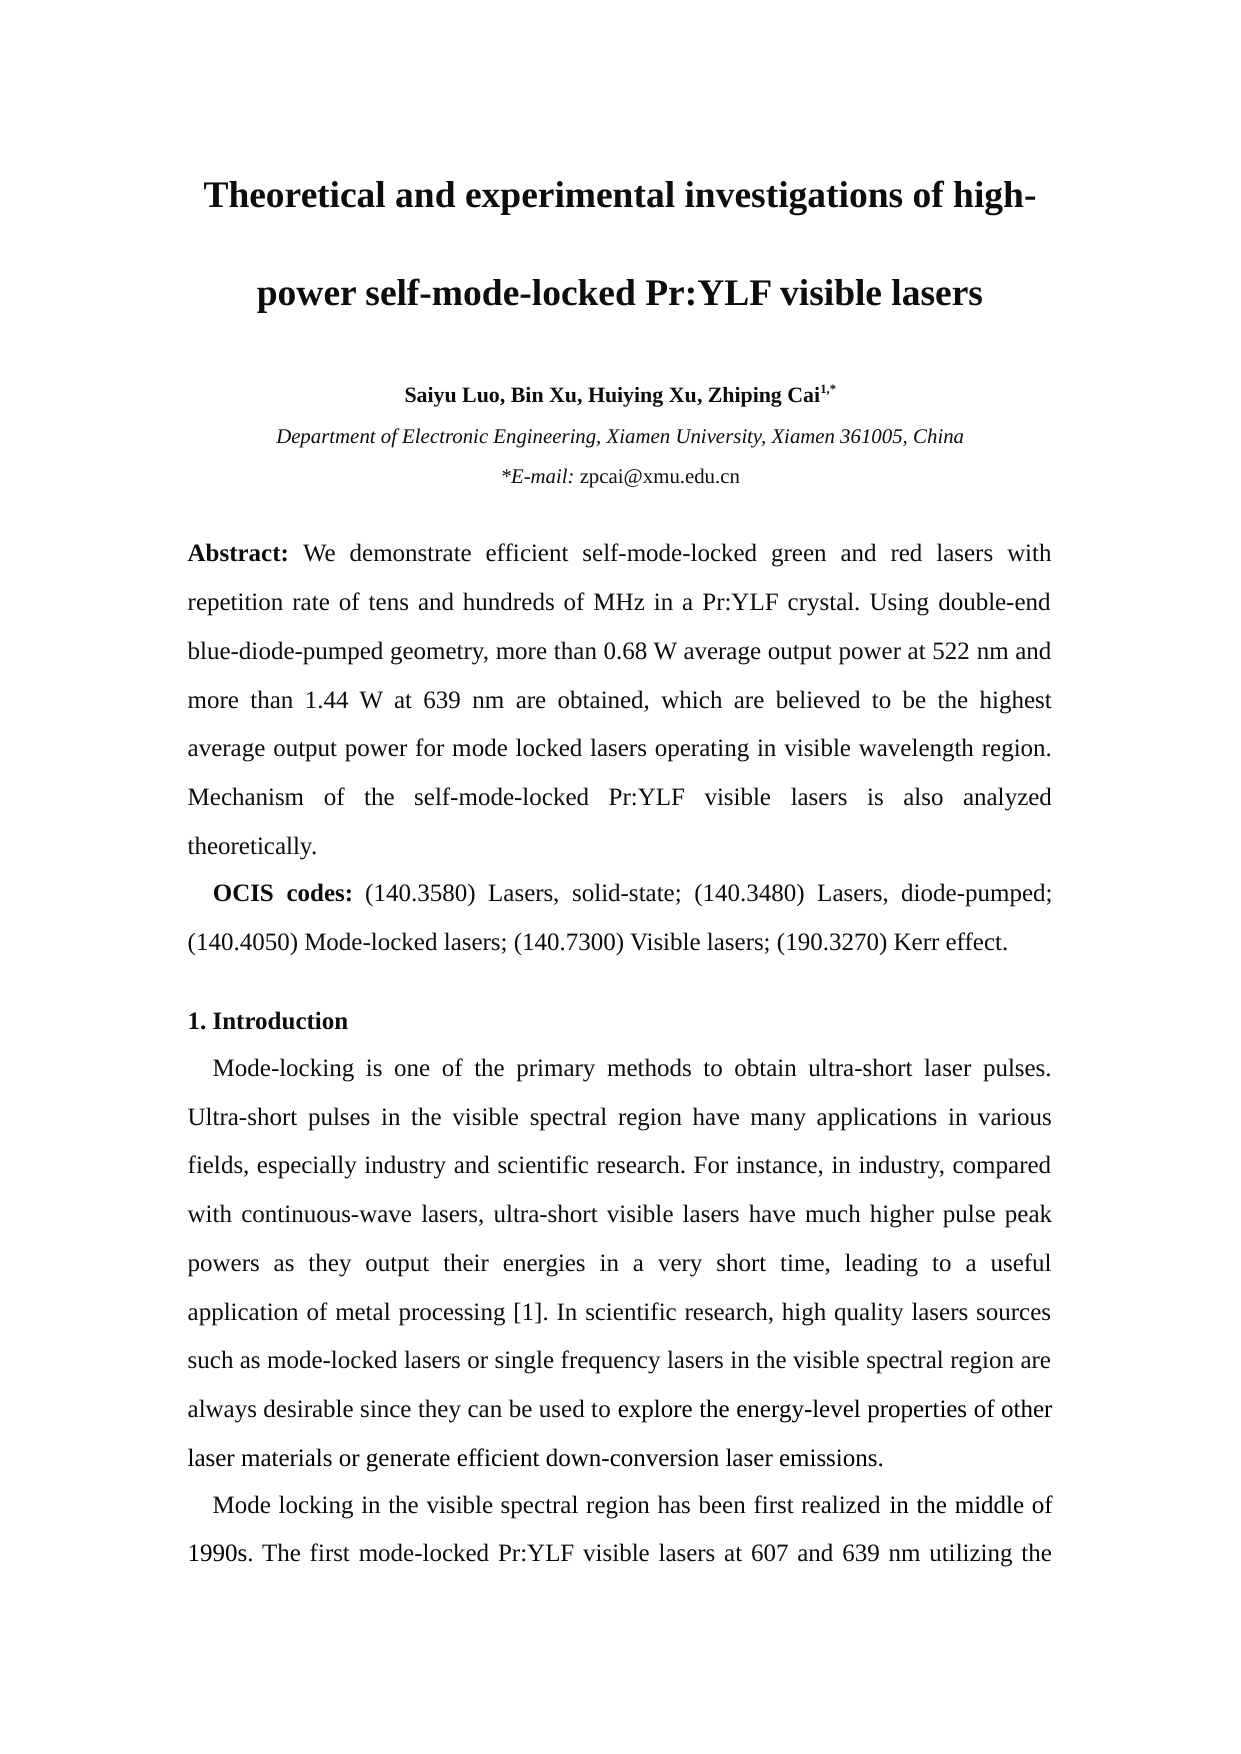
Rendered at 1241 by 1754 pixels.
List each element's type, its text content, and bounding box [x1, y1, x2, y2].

text Abstract: We demonstrate efficient self-mode-locked green and red lasers with repetition rate of tens and hundreds of MHz in a Pr:YLF crystal. Using double-end blue-diode-pumped geometry, more than 0.68 W average output power at 522 nm and more than 1.44 W at 639 nm are obtained, which are believed to be the highest average output power for mode locked lasers operating in visible wavelength region. Mechanism of the self-mode-locked Pr:YLF visible lasers is also analyzed theoretically. [187, 537, 1053, 862]
text Mode-locking is one of the primary methods to obtain ultra-short laser pulses. Ultra-short pulses in the visible spectral region have many applications in various fields, especially industry and scientific research. For instance, in industry, compared with continuous-wave lasers, ultra-short visible lasers have much higher pulse peak powers as they output their energies in a very short time, leading to a useful application of metal processing [1]. In scientific research, high quality lasers sources such as mode-locked lasers or single frequency lasers in the visible spectral region are always desirable since they can be used to explore the energy-level properties of other laser materials or generate efficient down-conversion laser emissions. [187, 1051, 1053, 1473]
text 1. Introduction [187, 1004, 1053, 1037]
text Department of Electronic Engineering, Xiamen University, Xiamen 361005, China [187, 424, 1053, 448]
text *E-mail: zpcai@xmu.edu.cn [187, 460, 1053, 492]
text OCIS codes: (140.3580) Lasers, solid-state; (140.3480) Lasers, diode-pumped; (140.4050) Mode-locked lasers; (140.7300) Visible lasers; (190.3270) Kerr effect. [187, 876, 1053, 957]
text Theoretical and experimental investigations of high-power self-mode-locked Pr:YLF visible lasers [187, 162, 1053, 324]
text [187, 1488, 1053, 1569]
text Saiyu Luo, Bin Xu, Huiying Xu, Zhiping Cai1,* [187, 378, 1053, 411]
